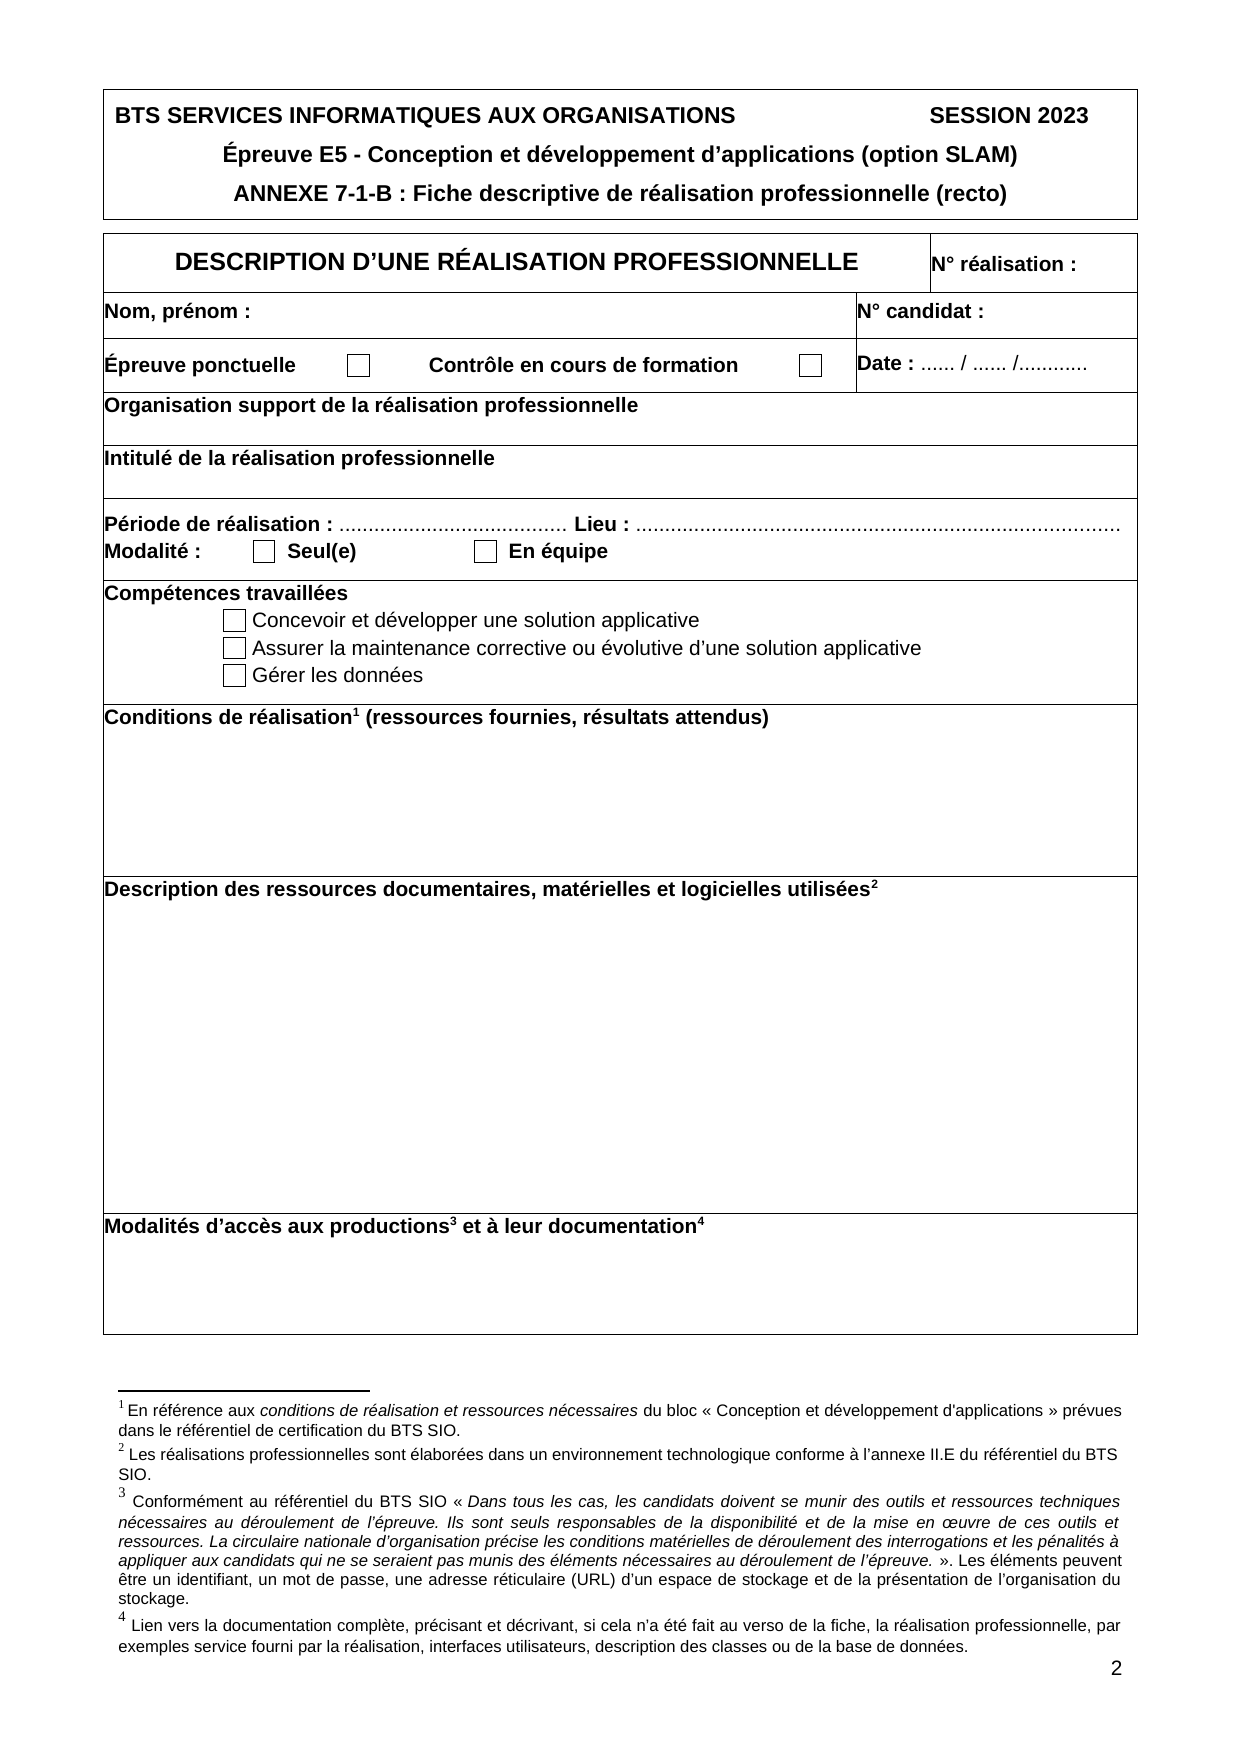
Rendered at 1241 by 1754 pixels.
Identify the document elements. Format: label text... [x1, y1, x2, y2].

table_cell Période de réalisation : Lieu : Modalité : Seul(e) En équipe [104, 499, 1137, 579]
table_header N° réalisation : [931, 234, 1137, 292]
table_cell Organisation support de la réalisation professionnelle [104, 393, 1137, 445]
table_cell Nom, prénom : [104, 293, 856, 338]
table_cell Conditions de réalisation (ressources fournies, résultats attendus) [104, 705, 1137, 876]
table_cell Description des ressources documentaires, matérielles et logicielles utilisées [104, 877, 1137, 1213]
table_header DESCRIPTION D’UNE RÉALISATION PROFESSIONNELLE [104, 234, 930, 292]
table_cell Épreuve ponctuelle [104, 339, 428, 392]
table_cell Date : ...... / ...... /............ [857, 339, 1137, 392]
table_cell Modalités d’accès aux productions et à leur documentation [104, 1214, 1137, 1333]
table_cell Contrôle en cours de formation [428, 339, 856, 392]
table_cell N° candidat : [857, 293, 1137, 338]
table_cell Compétences travaillées Concevoir et développer une solution applicative Assurer la maintenance corrective ou évolutive d’une solution applicative Gérer les données [104, 581, 1137, 704]
table_header BTS Services informatiques aux organisations SESSION 2023 Épreuve E5 - Conception et développement d’applications (option SLAM) ANNEXE 7-1-B : Fiche descriptive de réalisation professionnelle (recto) [104, 90, 1137, 219]
table_cell Intitulé de la réalisation professionnelle [104, 446, 1137, 498]
